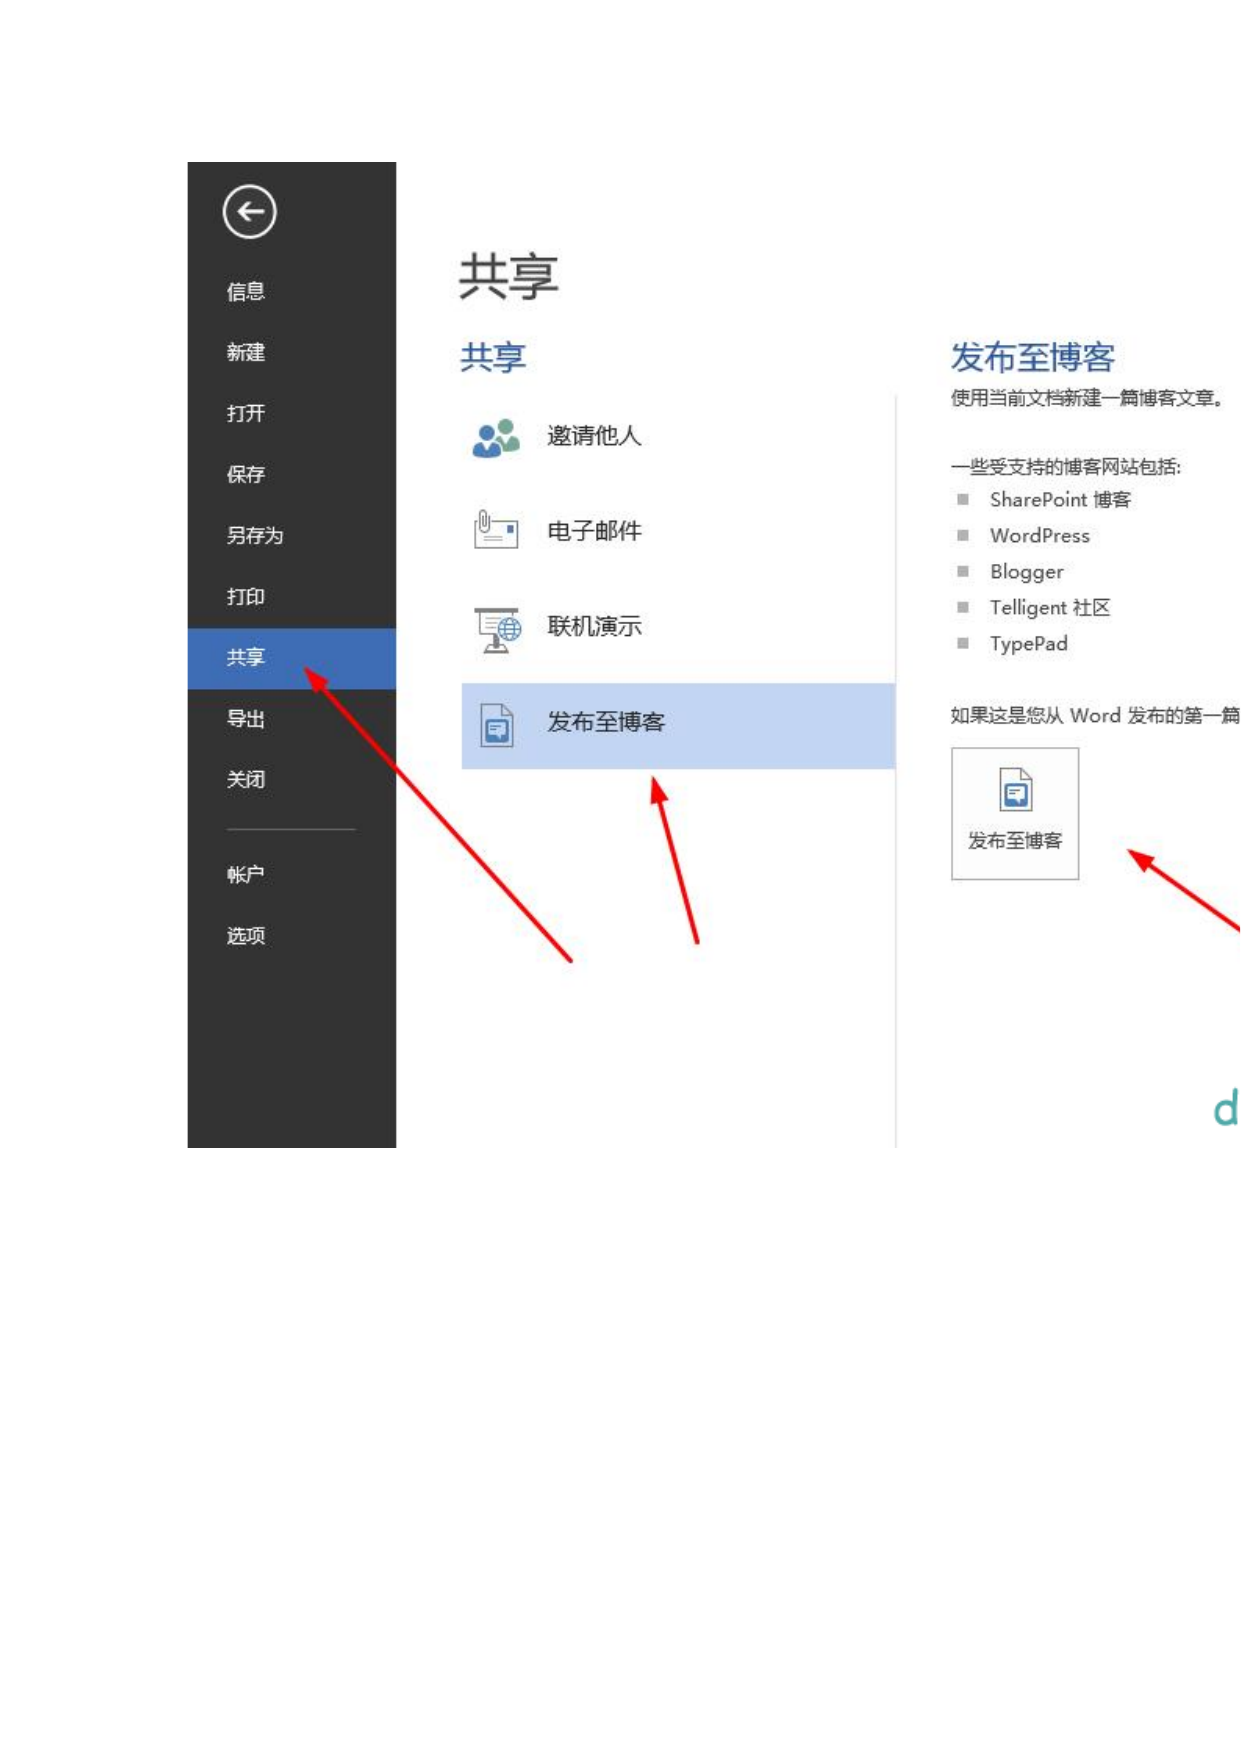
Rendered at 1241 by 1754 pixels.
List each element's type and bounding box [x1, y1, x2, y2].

picture [187, 162, 1241, 1148]
